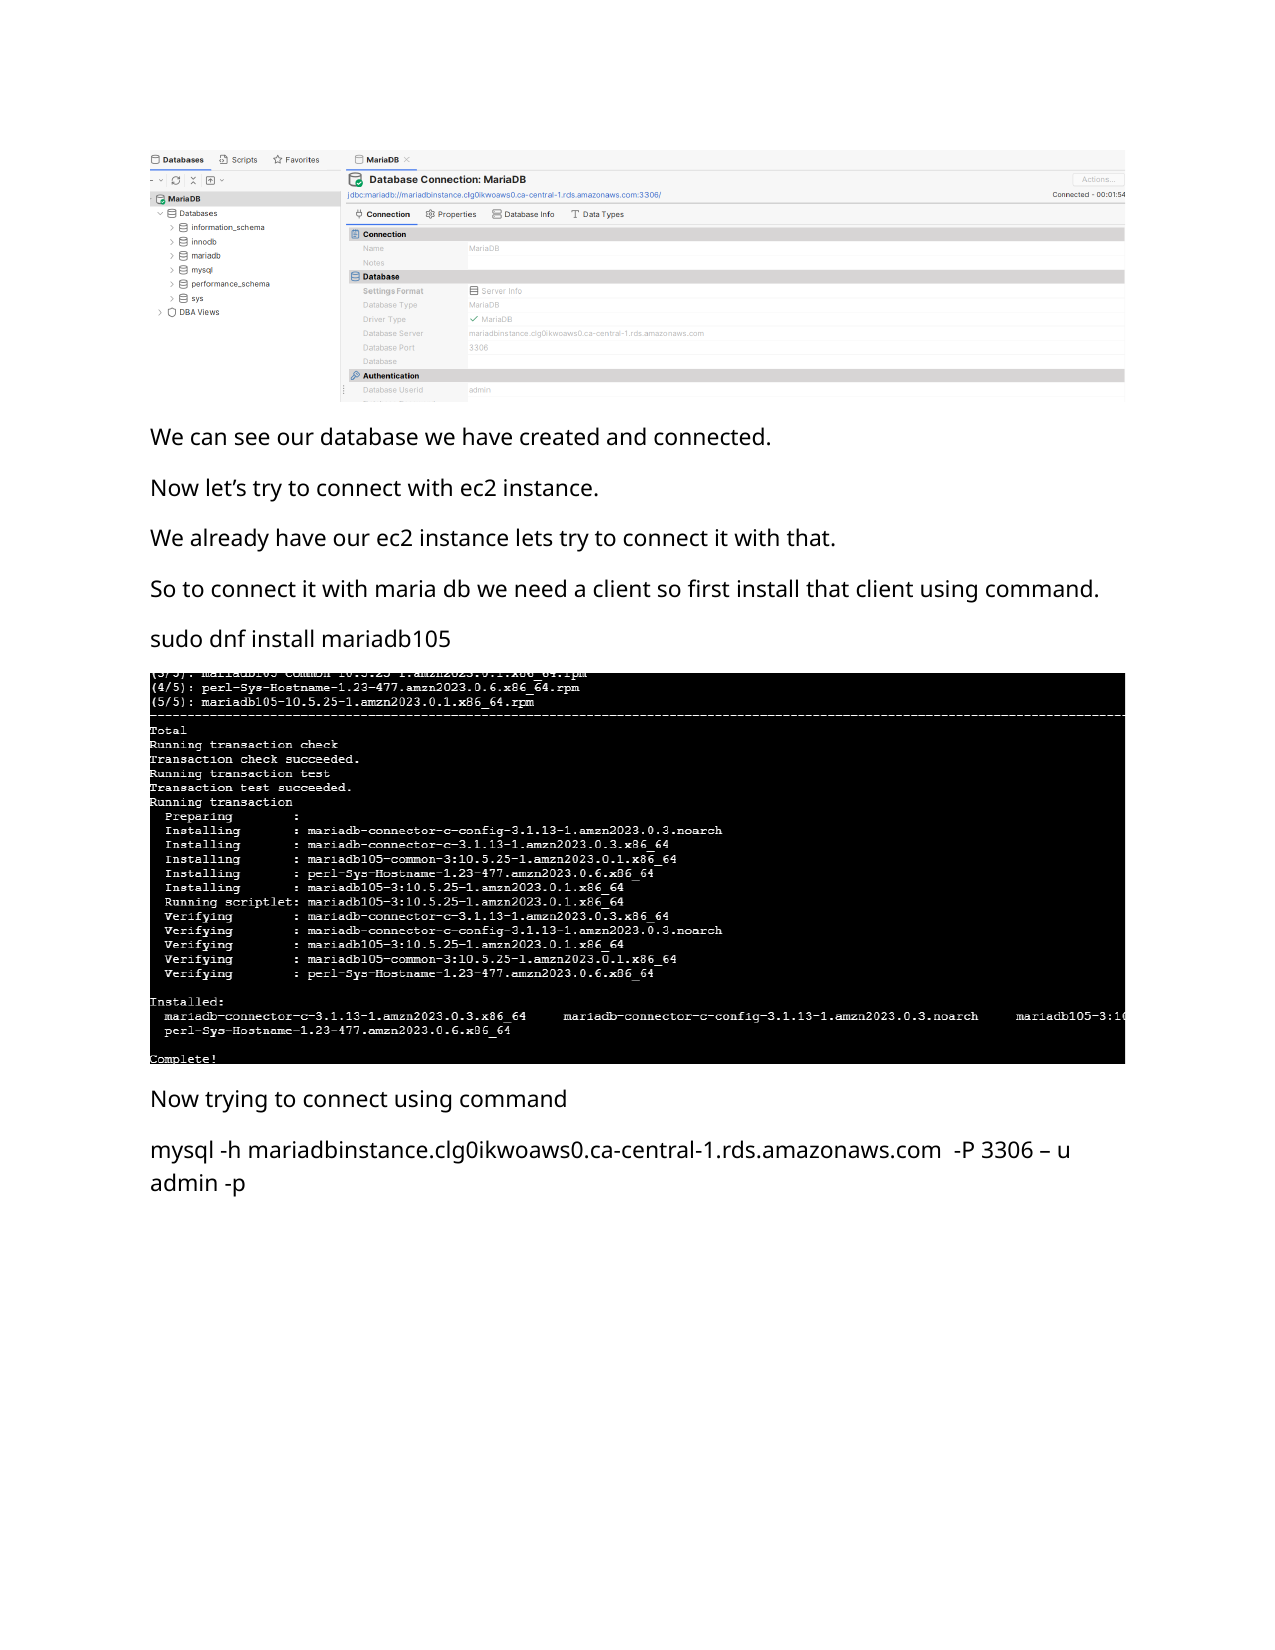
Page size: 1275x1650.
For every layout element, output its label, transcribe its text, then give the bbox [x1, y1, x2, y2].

text sudo dnf install mariadb105 [150, 623, 1125, 654]
text So to connect it with maria db we need a client so first install that client using command. [150, 572, 1125, 604]
text We can see our database we have created and connected. [150, 421, 1125, 452]
text We already have our ec2 instance lets try to connect it with that. [150, 522, 1125, 553]
picture [150, 150, 1125, 402]
picture [150, 673, 1125, 1064]
text Now let’s try to connect with ec2 instance. [150, 472, 1125, 503]
text mysql -h mariadbinstance.clg0ikwoaws0.ca-central-1.rds.amazonaws.com -P 3306 – u admin -p [150, 1134, 1125, 1199]
text Now trying to connect using command [150, 1083, 1125, 1114]
